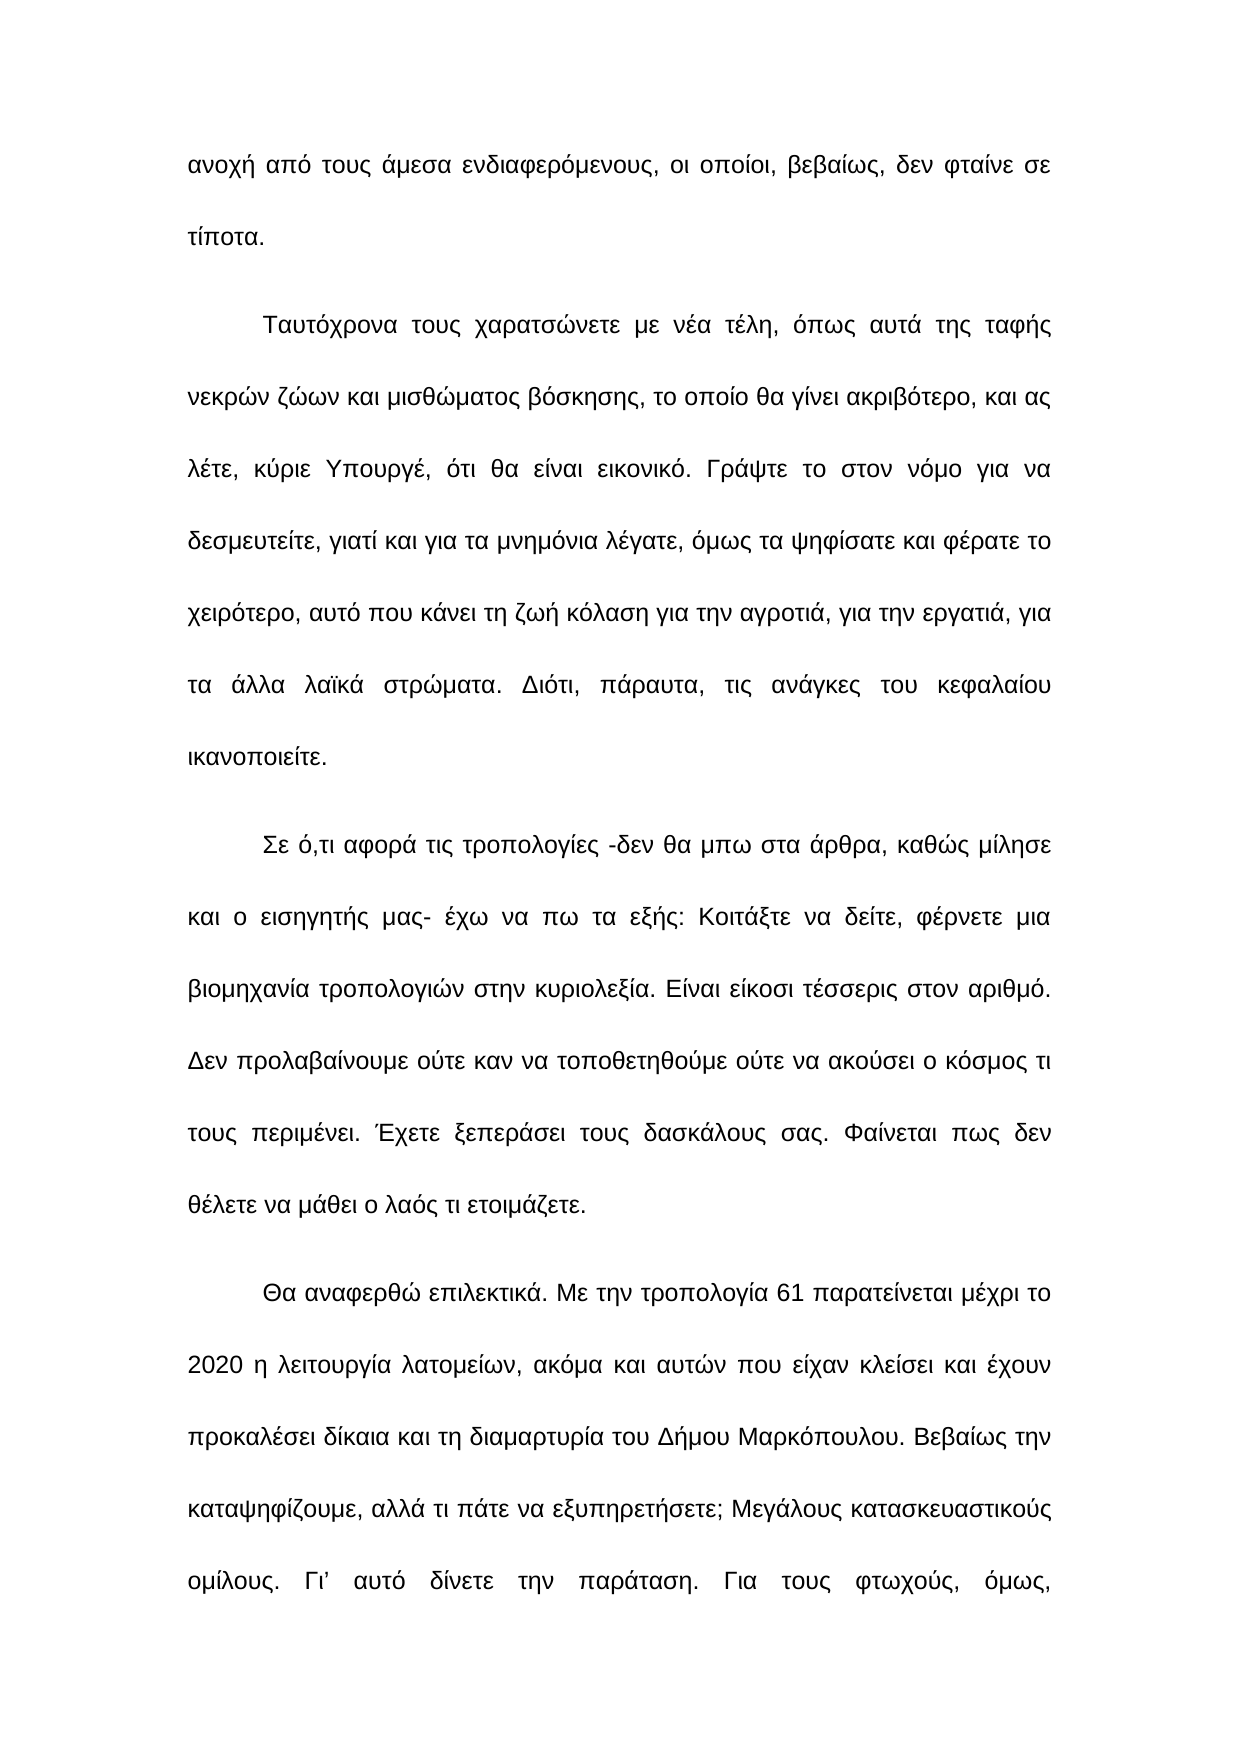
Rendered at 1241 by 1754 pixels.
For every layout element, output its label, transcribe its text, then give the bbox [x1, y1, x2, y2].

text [187, 150, 1053, 251]
text Ταυτόχρονα τους χαρατσώνετε με νέα τέλη, όπως αυτά της ταφής νεκρών ζώων και μισθώματος βόσκησης, το οποίο θα γίνει ακριβότερο, και ας λέτε, κύριε Υπουργέ, ότι θα είναι εικονικό. Γράψτε το στον νόμο για να δεσμευτείτε, γιατί και για τα μνημόνια λέγατε, όμως τα ψηφίσατε και φέρατε το χειρότερο, αυτό που κάνει τη ζωή κόλαση για την αγροτιά, για την εργατιά, για τα άλλα λαϊκά στρώματα. Διότι, πάραυτα, τις ανάγκες του κεφαλαίου ικανοποιείτε. [187, 310, 1053, 770]
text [187, 1278, 1053, 1594]
text Σε ό,τι αφορά τις τροπολογίες -δεν θα μπω στα άρθρα, καθώς μίλησε και ο εισηγητής μας- έχω να πω τα εξής: Κοιτάξτε να δείτε, φέρνετε μια βιομηχανία τροπολογιών στην κυριολεξία. Είναι είκοσι τέσσερις στον αριθμό. Δεν προλαβαίνουμε ούτε καν να τοποθετηθούμε ούτε να ακούσει ο κόσμος τι τους περιμένει. Έχετε ξεπεράσει τους δασκάλους σας. Φαίνεται πως δεν θέλετε να μάθει ο λαός τι ετοιμάζετε. [187, 830, 1053, 1218]
